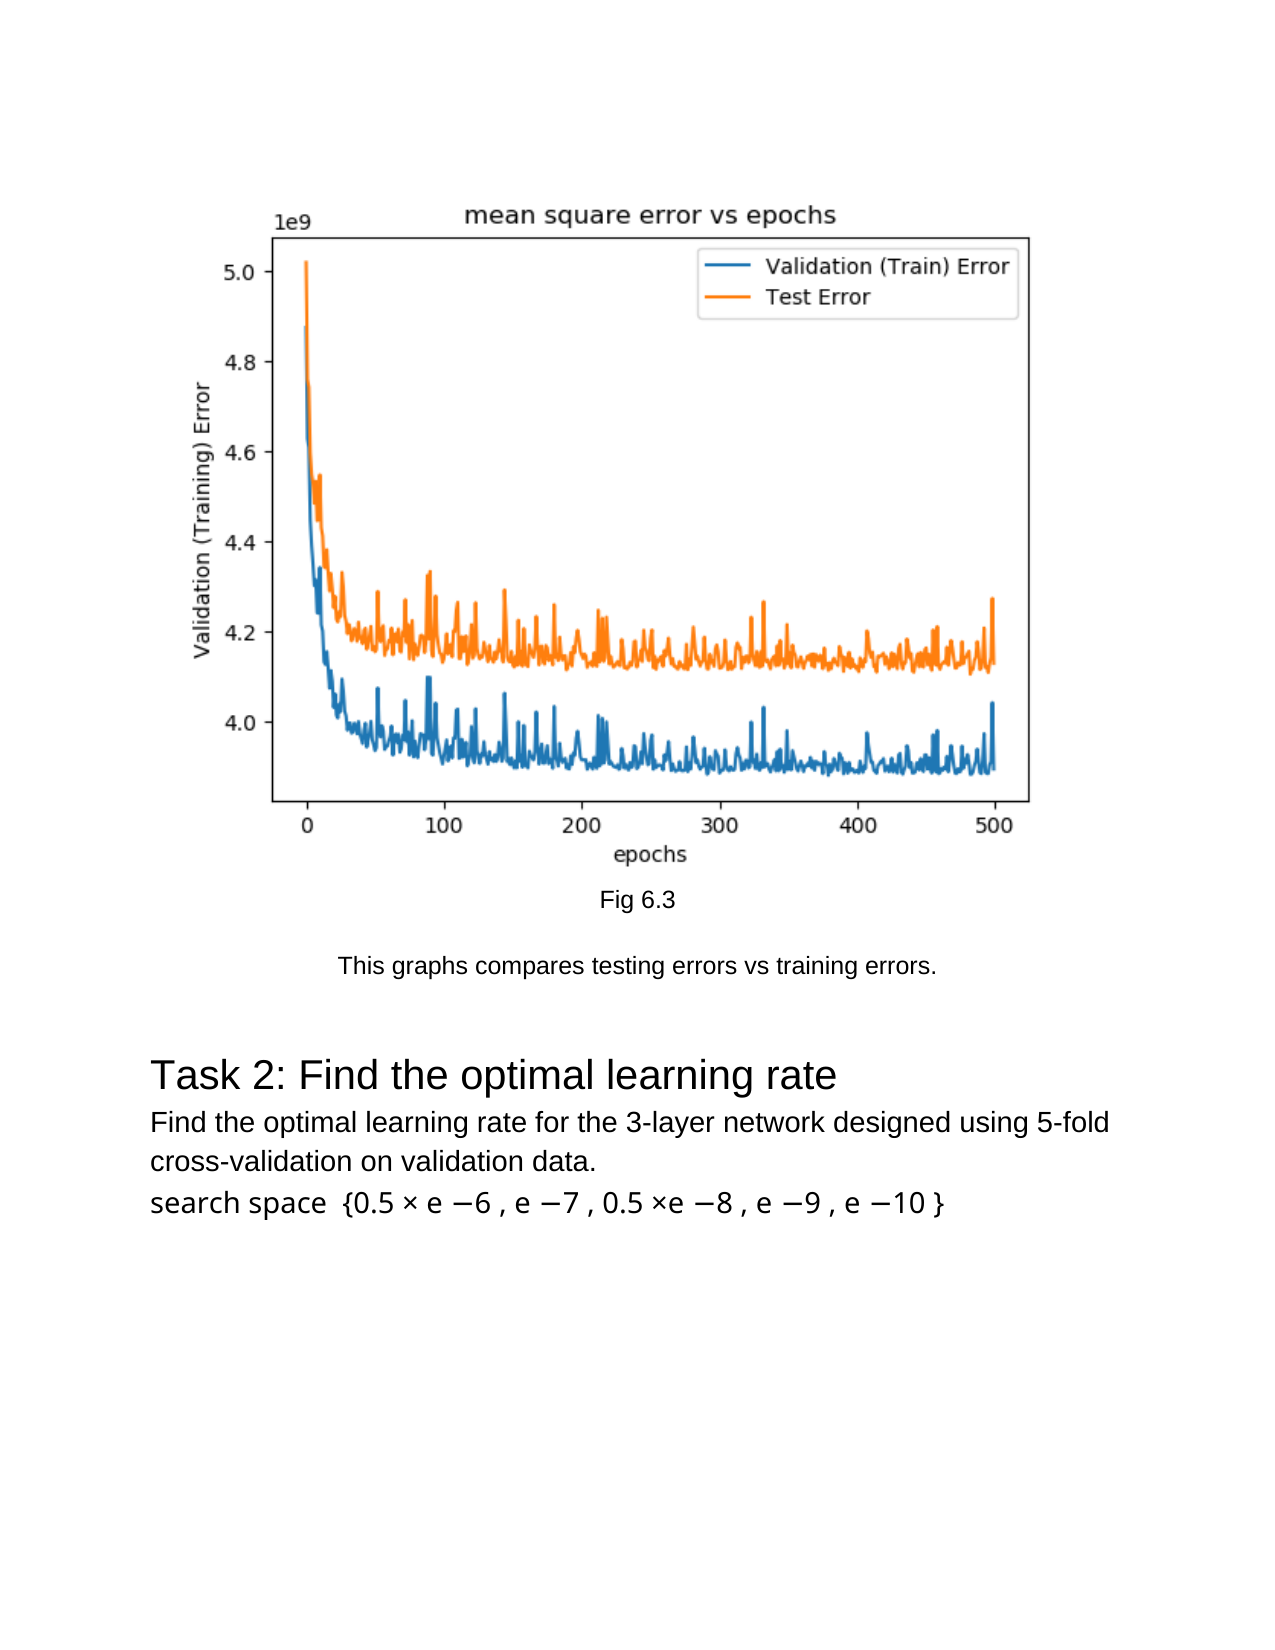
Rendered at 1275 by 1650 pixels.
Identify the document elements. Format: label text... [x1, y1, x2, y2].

text Fig 6.3 [150, 885, 1125, 914]
text Find the optimal learning rate for the 3-layer network designed using 5-fold cross-validation on validation data. [150, 1105, 1125, 1177]
text search space {0.5 × e −6 , e −7 , 0.5 ×e −8 , e −9 , e −10 } [150, 1182, 1125, 1222]
text Task 2: Find the optimal learning rate [150, 1050, 1125, 1098]
picture [150, 150, 1125, 882]
text This graphs compares testing errors vs training errors. [150, 951, 1125, 980]
